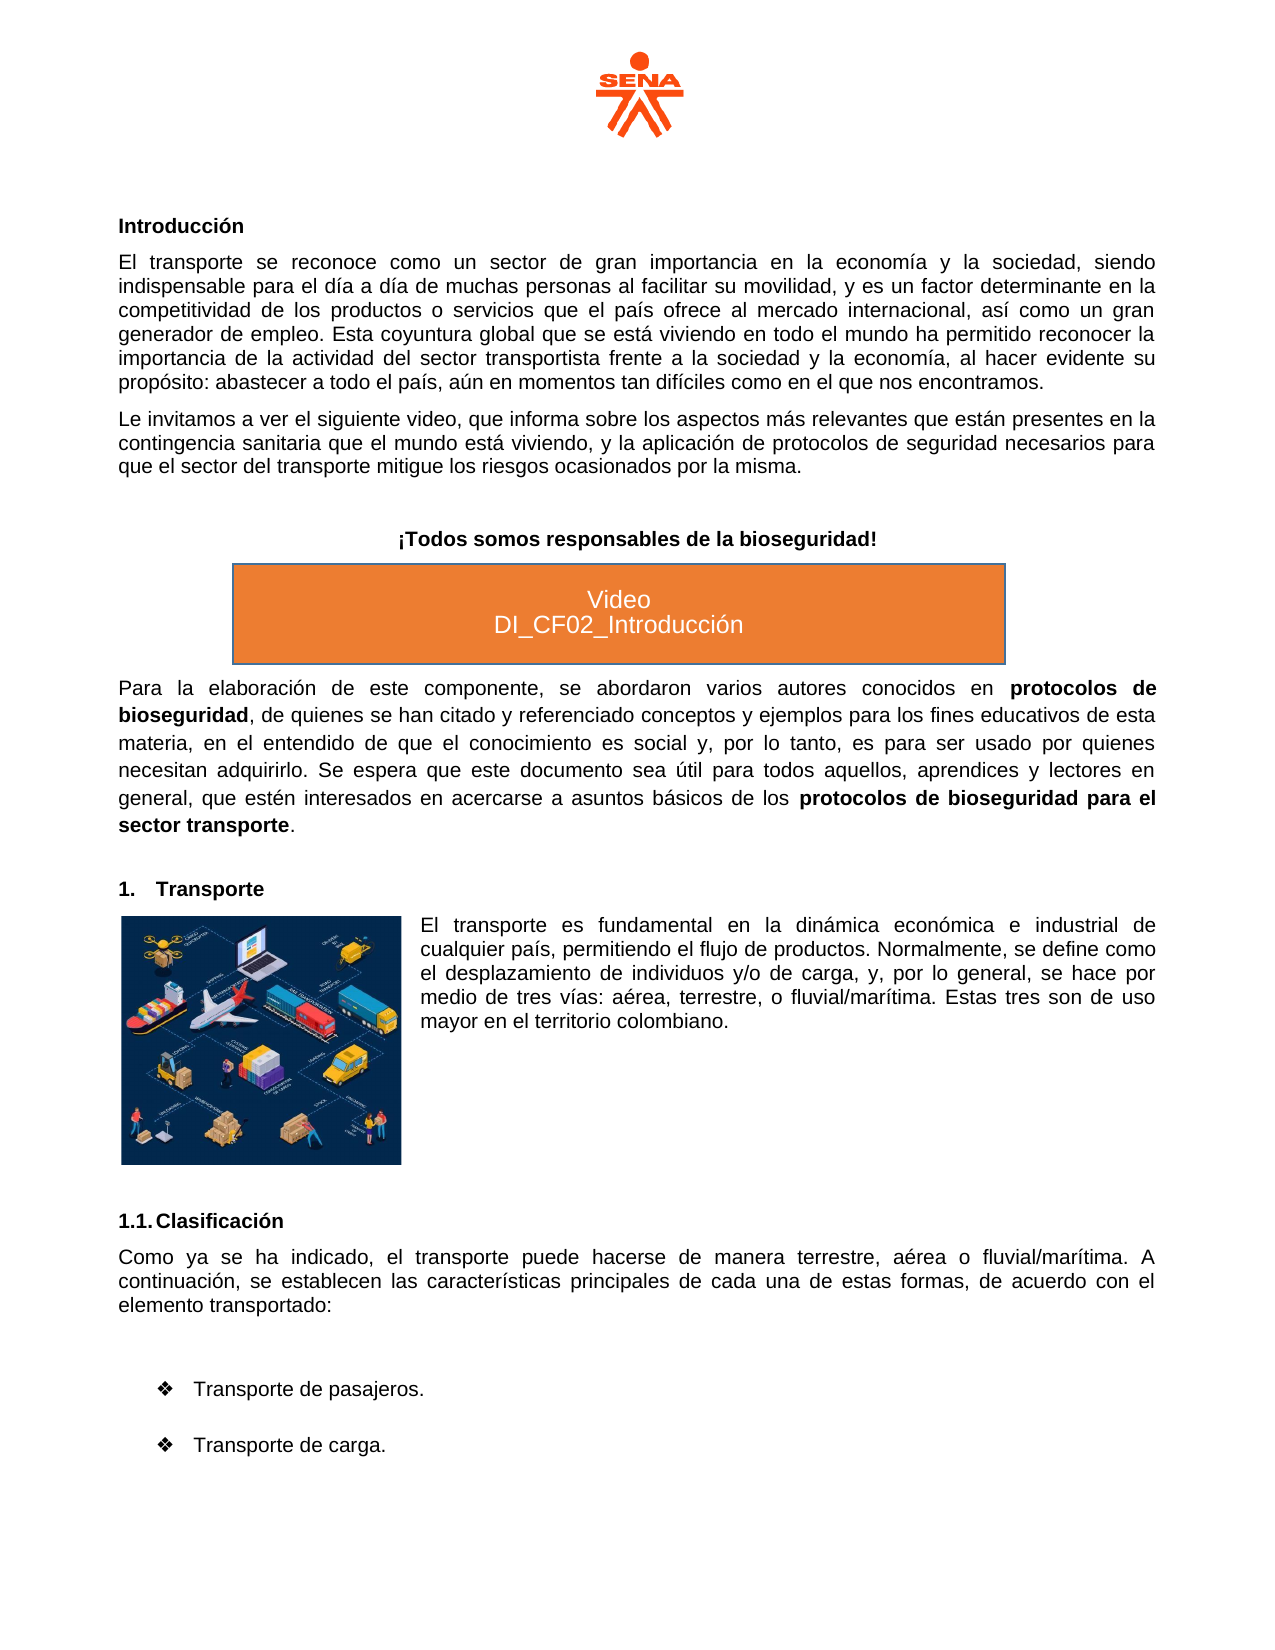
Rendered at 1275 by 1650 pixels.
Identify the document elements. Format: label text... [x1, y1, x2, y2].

picture [121, 916, 402, 1165]
list Transporte [118, 877, 1157, 901]
text Introducción [118, 214, 1157, 238]
picture [585, 48, 690, 142]
text Le invitamos a ver el siguiente video, que informa sobre los aspectos más relevantes que están presentes en la contingencia sanitaria que el mundo está viviendo, y la aplicación de protocolos de seguridad necesarios para que el sector del transporte mitigue los riesgos ocasionados por la misma. [118, 406, 1157, 478]
list Clasificación [118, 1209, 1157, 1233]
text Para la elaboración de este componente, se abordaron varios autores conocidos en protocolos de bioseguridad, de quienes se han citado y referenciado conceptos y ejemplos para los fines educativos de esta materia, en el entendido de que el conocimiento es social y, por lo tanto, es para ser usado por quienes necesitan adquirirlo. Se espera que este documento sea útil para todos aquellos, aprendices y lectores en general, que estén interesados en acercarse a asuntos básicos de los protocolos de bioseguridad para el sector transporte. [118, 675, 1157, 837]
text ¡Todos somos responsables de la bioseguridad! [118, 527, 1157, 551]
text El transporte es fundamental en la dinámica económica e industrial de cualquier país, permitiendo el flujo de productos. Normalmente, se define como el desplazamiento de individuos y/o de carga, y, por lo general, se hace por medio de tres vías: aérea, terrestre, o fluvial/marítima. Estas tres son de uso mayor en el territorio colombiano. [118, 913, 1157, 1033]
list Transporte de carga. [156, 1421, 1157, 1464]
text El transporte se reconoce como un sector de gran importancia en la economía y la sociedad, siendo indispensable para el día a día de muchas personas al facilitar su movilidad, y es un factor determinante en la competitividad de los productos o servicios que el país ofrece al mercado internacional, así como un gran generador de empleo. Esta coyuntura global que se está viviendo en todo el mundo ha permitido reconocer la importancia de la actividad del sector transportista frente a la sociedad y la economía, al hacer evidente su propósito: abastecer a todo el país, aún en momentos tan difíciles como en el que nos encontramos. [118, 250, 1157, 394]
text Como ya se ha indicado, el transporte puede hacerse de manera terrestre, aérea o fluvial/marítima. A continuación, se establecen las características principales de cada una de estas formas, de acuerdo con el elemento transportado: [118, 1245, 1157, 1317]
list Transporte de pasajeros. [156, 1366, 1157, 1409]
